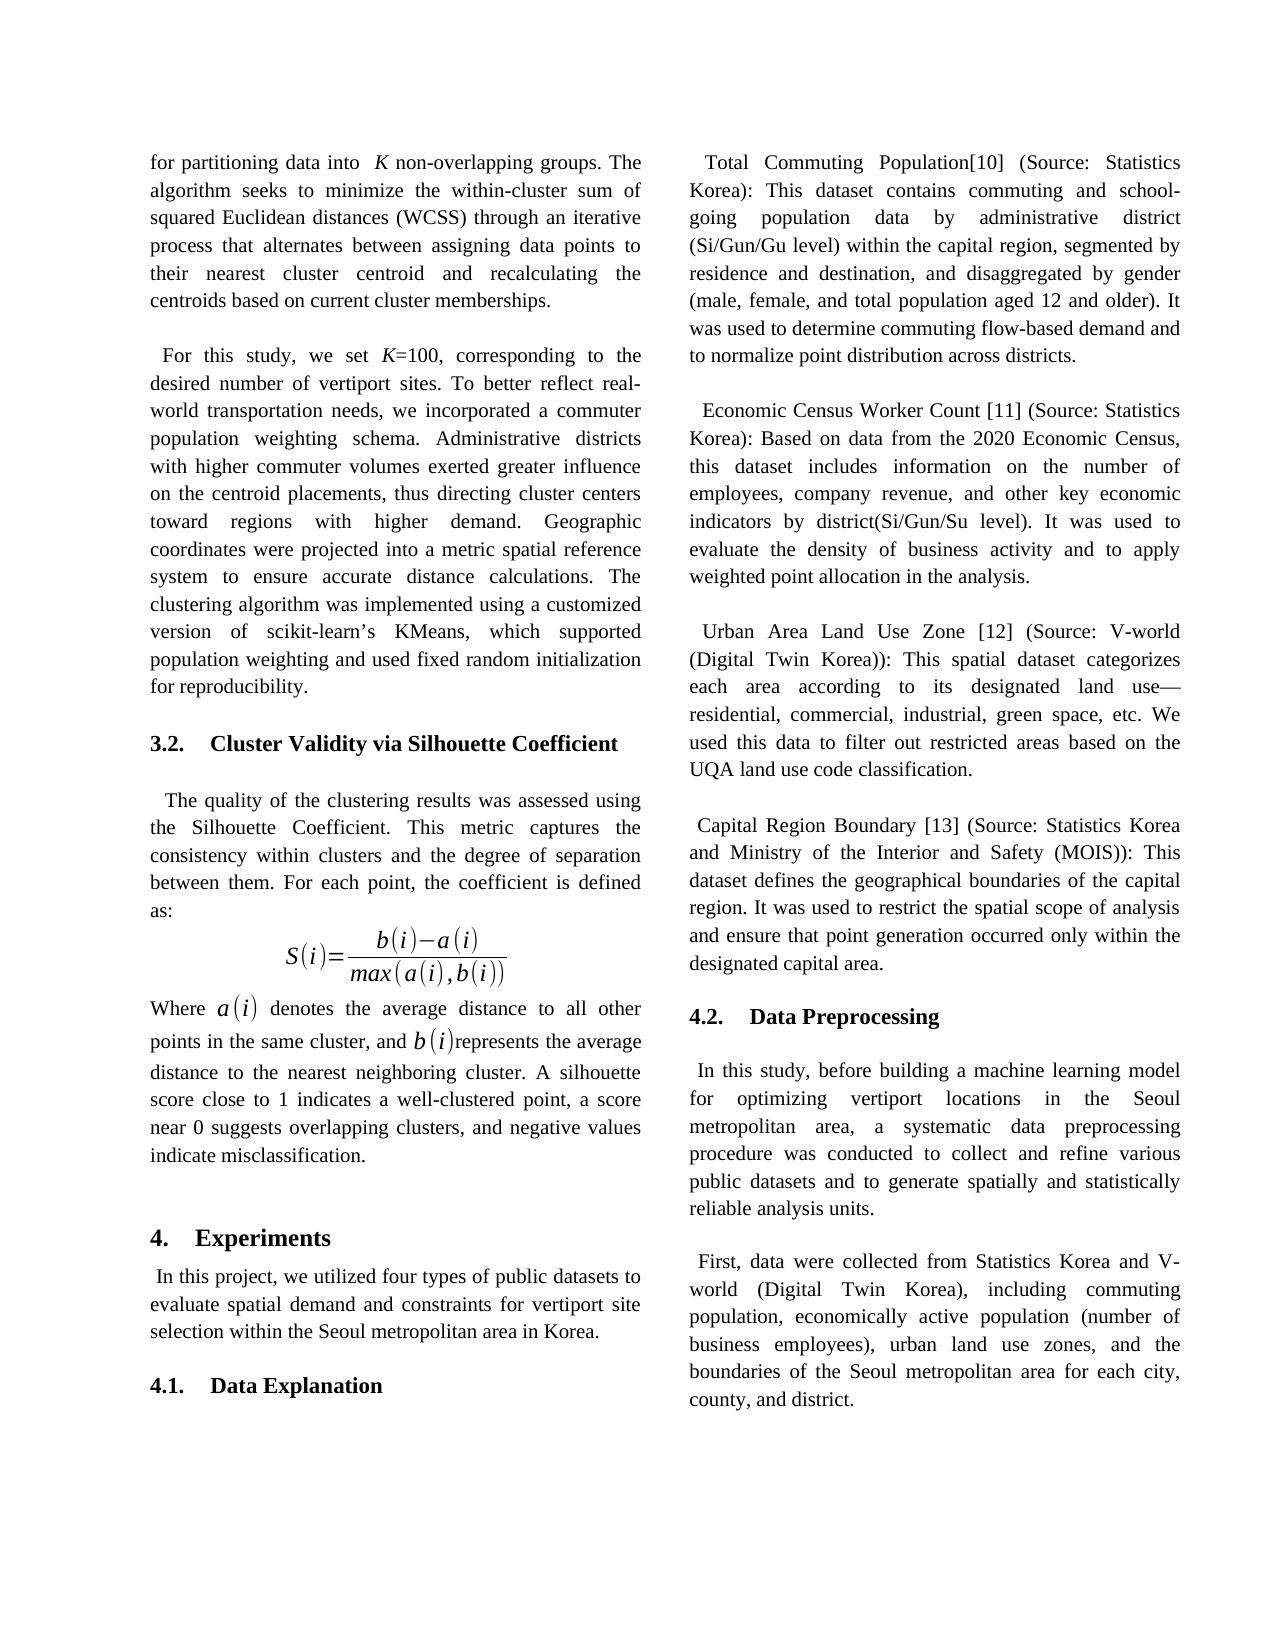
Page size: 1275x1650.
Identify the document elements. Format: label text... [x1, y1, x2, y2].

text Capital Region Boundary [13] (Source: Statistics Korea and Ministry of the Interior and Safety (MOIS)): This dataset defines the geographical boundaries of the capital region. It was used to restrict the spatial scope of analysis and ensure that point generation occurred only within the designated capital area. [689, 812, 1181, 974]
subtitle Data Preprocessing [689, 1003, 1181, 1029]
text First, data were collected from Statistics Korea and V-world (Digital Twin Korea), including commuting population, economically active population (number of business employees), urban land use zones, and the boundaries of the Seoul metropolitan area for each city, county, and district. [689, 1249, 1181, 1411]
text In this project, we utilized four types of public datasets to evaluate spatial demand and constraints for vertiport site selection within the Seoul metropolitan area in Korea. [150, 1264, 642, 1343]
subtitle Data Explanation [150, 1372, 642, 1398]
text Economic Census Worker Count [11] (Source: Statistics Korea): Based on data from the 2020 Economic Census, this dataset includes information on the number of employees, company revenue, and other key economic indicators by district(Si/Gun/Su level). It was used to evaluate the density of business activity and to apply weighted point allocation in the analysis. [689, 398, 1181, 588]
text The quality of the clustering results was assessed using the Silhouette Coefficient. This metric captures the consistency within clusters and the degree of separation between them. For each point, the coefficient is defined as: [150, 787, 642, 922]
text In this study, before building a machine learning model for optimizing vertiport locations in the Seoul metropolitan area, a systematic data preprocessing procedure was conducted to collect and refine various public datasets and to generate spatially and statistically reliable analysis units. [689, 1058, 1181, 1220]
list Cluster Validity via Silhouette Coefficient [150, 730, 642, 756]
text Total Commuting Population[10] (Source: Statistics Korea): This dataset contains commuting and school-going population data by administrative district (Si/Gun/Gu level) within the capital region, segmented by residence and destination, and disaggregated by gender (male, female, and total population aged 12 and older). It was used to determine commuting flow-based demand and to normalize point distribution across districts. [689, 150, 1181, 367]
text Urban Area Land Use Zone [12] (Source: V-world (Digital Twin Korea)): This spatial dataset categorizes each area according to its designated land use—residential, commercial, industrial, green space, etc. We used this data to filter out restricted areas based on the UQA land use code classification. [689, 619, 1181, 781]
subtitle Experiments [150, 1223, 642, 1252]
text For this study, we set K=100, corresponding to the desired number of vertiport sites. To better reflect real-world transportation needs, we incorporated a commuter population weighting schema. Administrative districts with higher commuter volumes exerted greater influence on the centroid placements, thus directing cluster centers toward regions with higher demand. Geographic coordinates were projected into a metric spatial reference system to ensure accurate distance calculations. The clustering algorithm was implemented using a customized version of scikit-learn’s KMeans, which supported population weighting and used fixed random initialization for reproducibility. [150, 343, 642, 698]
text Where denotes the average distance to all other points in the same cluster, and represents the average distance to the nearest neighboring cluster. A silhouette score close to 1 indicates a well-clustered point, a score near 0 suggests overlapping clusters, and negative values indicate misclassification. [150, 993, 642, 1167]
